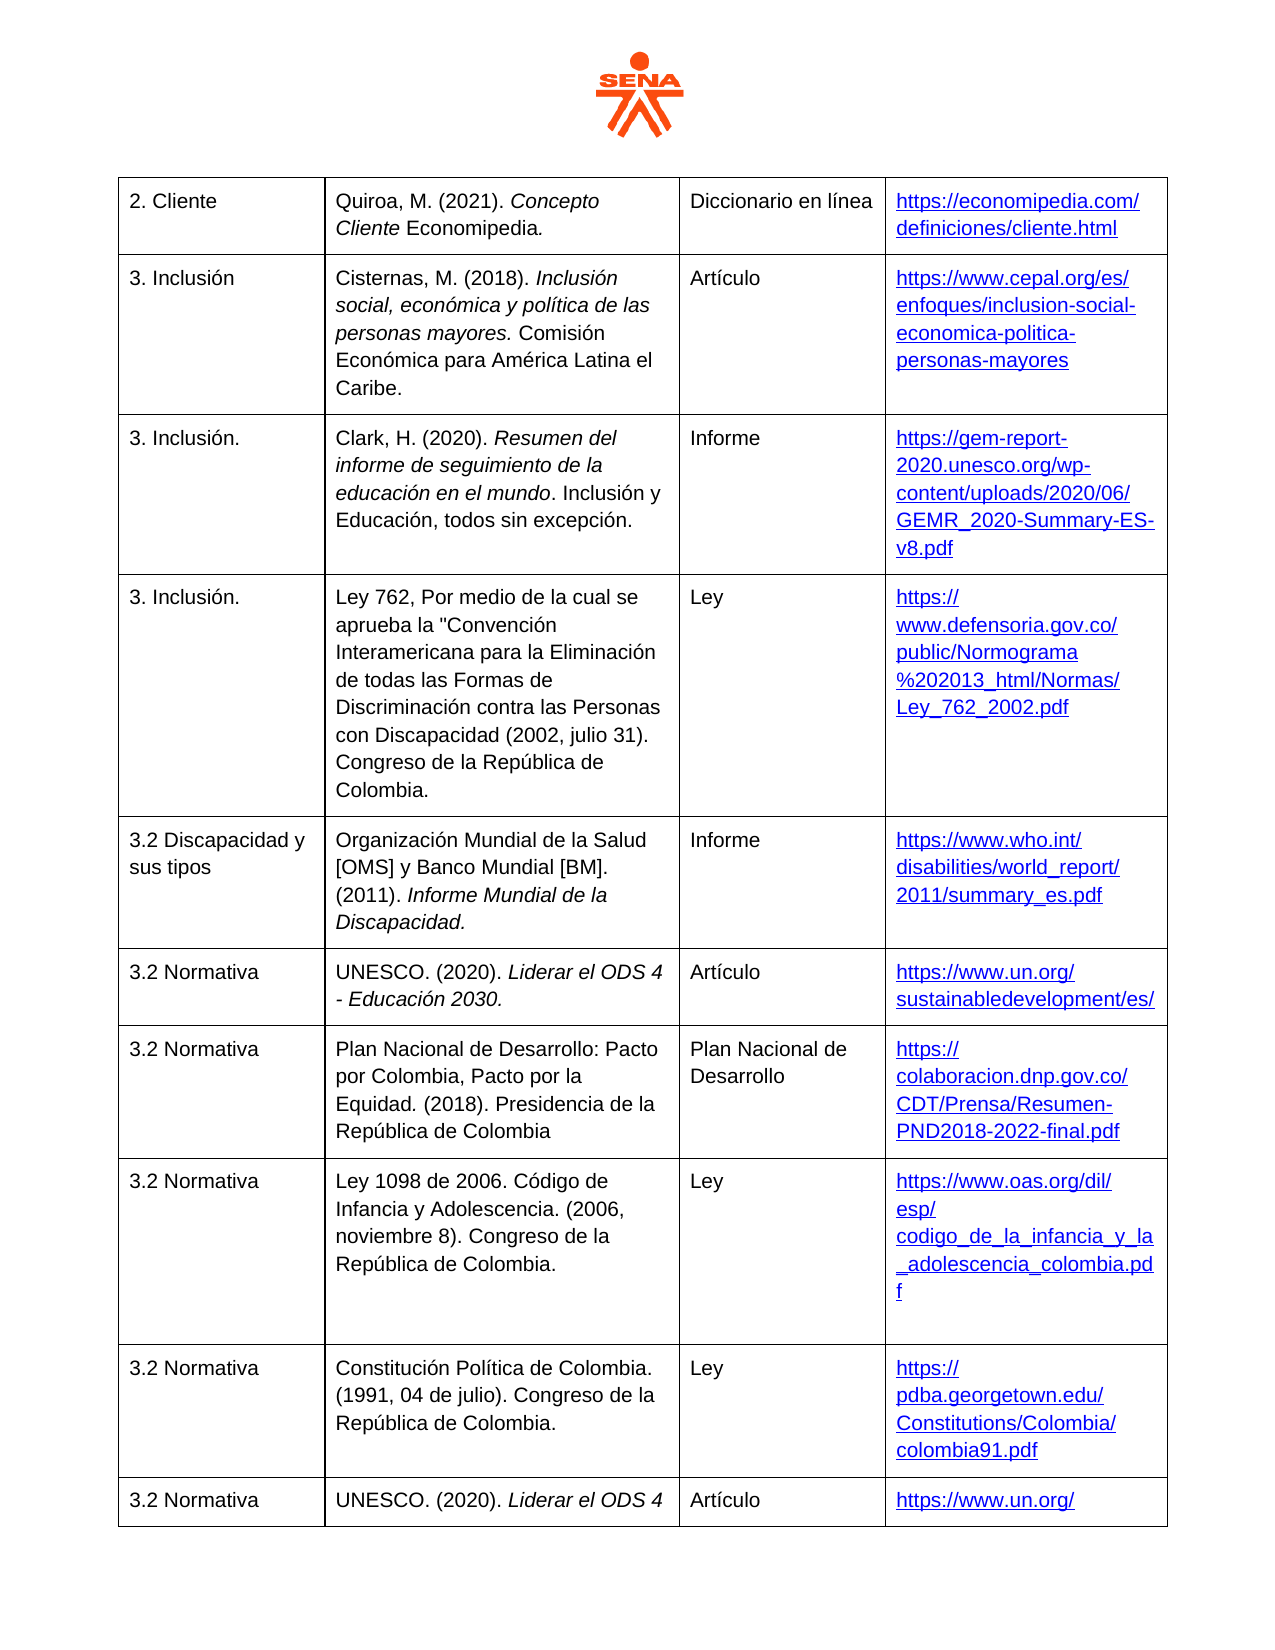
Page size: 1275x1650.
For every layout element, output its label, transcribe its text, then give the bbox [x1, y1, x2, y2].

table_cell Ley [680, 575, 885, 816]
table_cell Plan Nacional de Desarrollo [680, 1026, 885, 1157]
table_cell https://www.un.org/sustainabledevelopment/es/ [886, 1478, 1167, 1526]
table_cell Informe [680, 817, 885, 948]
table_cell Organización Mundial de la Salud [OMS] y Banco Mundial [BM]. (2011). Informe Mundial de la Discapacidad. [326, 817, 679, 948]
table_cell 3.2 Normativa [119, 1478, 324, 1526]
table_cell https://economipedia.com/definiciones/cliente.html [886, 178, 1167, 254]
table_cell https://www.un.org/sustainabledevelopment/es/ [886, 949, 1167, 1025]
table_cell https://www.cepal.org/es/enfoques/inclusion-social-economica-politica-personas-mayores [886, 255, 1167, 414]
table_cell https://pdba.georgetown.edu/Constitutions/Colombia/colombia91.pdf [886, 1345, 1167, 1477]
table_cell 3.2 Discapacidad y sus tipos [119, 817, 324, 948]
table_cell Quiroa, M. (2021). Concepto Cliente Economipedia. [326, 178, 679, 254]
table_cell Ley [680, 1345, 885, 1477]
table_cell https://www.defensoria.gov.co/public/Normograma%202013_html/Normas/Ley_762_2002.pdf [886, 575, 1167, 816]
table_cell 3. Inclusión [119, 255, 324, 414]
table_cell 3. Inclusión. [119, 415, 324, 574]
picture [585, 48, 690, 142]
table_cell Cisternas, M. (2018). Inclusión social, económica y política de las personas mayores. Comisión Económica para América Latina el Caribe. [326, 255, 679, 414]
table_cell Constitución Política de Colombia. (1991, 04 de julio). Congreso de la República de Colombia. [326, 1345, 679, 1477]
table_cell https://www.oas.org/dil/esp/codigo_de_la_infancia_y_la_adolescencia_colombia.pdf [886, 1159, 1167, 1344]
table_cell 3.2 Normativa [119, 949, 324, 1025]
table_cell 3.2 Normativa [119, 1026, 324, 1157]
table_cell 3. Inclusión. [119, 575, 324, 816]
table_cell UNESCO. (2020). Liderar el ODS 4 - Educación 2030. [326, 949, 679, 1025]
table_cell Artículo [680, 255, 885, 414]
table_cell https://colaboracion.dnp.gov.co/CDT/Prensa/Resumen-PND2018-2022-final.pdf [886, 1026, 1167, 1157]
table_cell Ley [680, 1159, 885, 1344]
table_cell Clark, H. (2020). Resumen del informe de seguimiento de la educación en el mundo. Inclusión y Educación, todos sin excepción. [326, 415, 679, 574]
table_cell 3.2 Normativa [119, 1345, 324, 1477]
table_cell Diccionario en línea [680, 178, 885, 254]
table_cell UNESCO. (2020). Liderar el ODS 4 - Educación 2030. [326, 1478, 679, 1526]
table_cell https://gem-report-2020.unesco.org/wp-content/uploads/2020/06/GEMR_2020-Summary-ES-v8.pdf [886, 415, 1167, 574]
table_cell Artículo [680, 949, 885, 1025]
table_cell Plan Nacional de Desarrollo: Pacto por Colombia, Pacto por la Equidad. (2018). Presidencia de la República de Colombia [326, 1026, 679, 1157]
table_cell Informe [680, 415, 885, 574]
table_cell Ley 1098 de 2006. Código de Infancia y Adolescencia. (2006, noviembre 8). Congreso de la República de Colombia. [326, 1159, 679, 1344]
table_cell https://www.who.int/disabilities/world_report/2011/summary_es.pdf [886, 817, 1167, 948]
table_cell Ley 762, Por medio de la cual se aprueba la "Convención Interamericana para la Eliminación de todas las Formas de Discriminación contra las Personas con Discapacidad (2002, julio 31). Congreso de la República de Colombia. [326, 575, 679, 816]
table_cell Artículo [680, 1478, 885, 1526]
table_cell 2. Cliente [119, 178, 324, 254]
table_cell 3.2 Normativa [119, 1159, 324, 1344]
